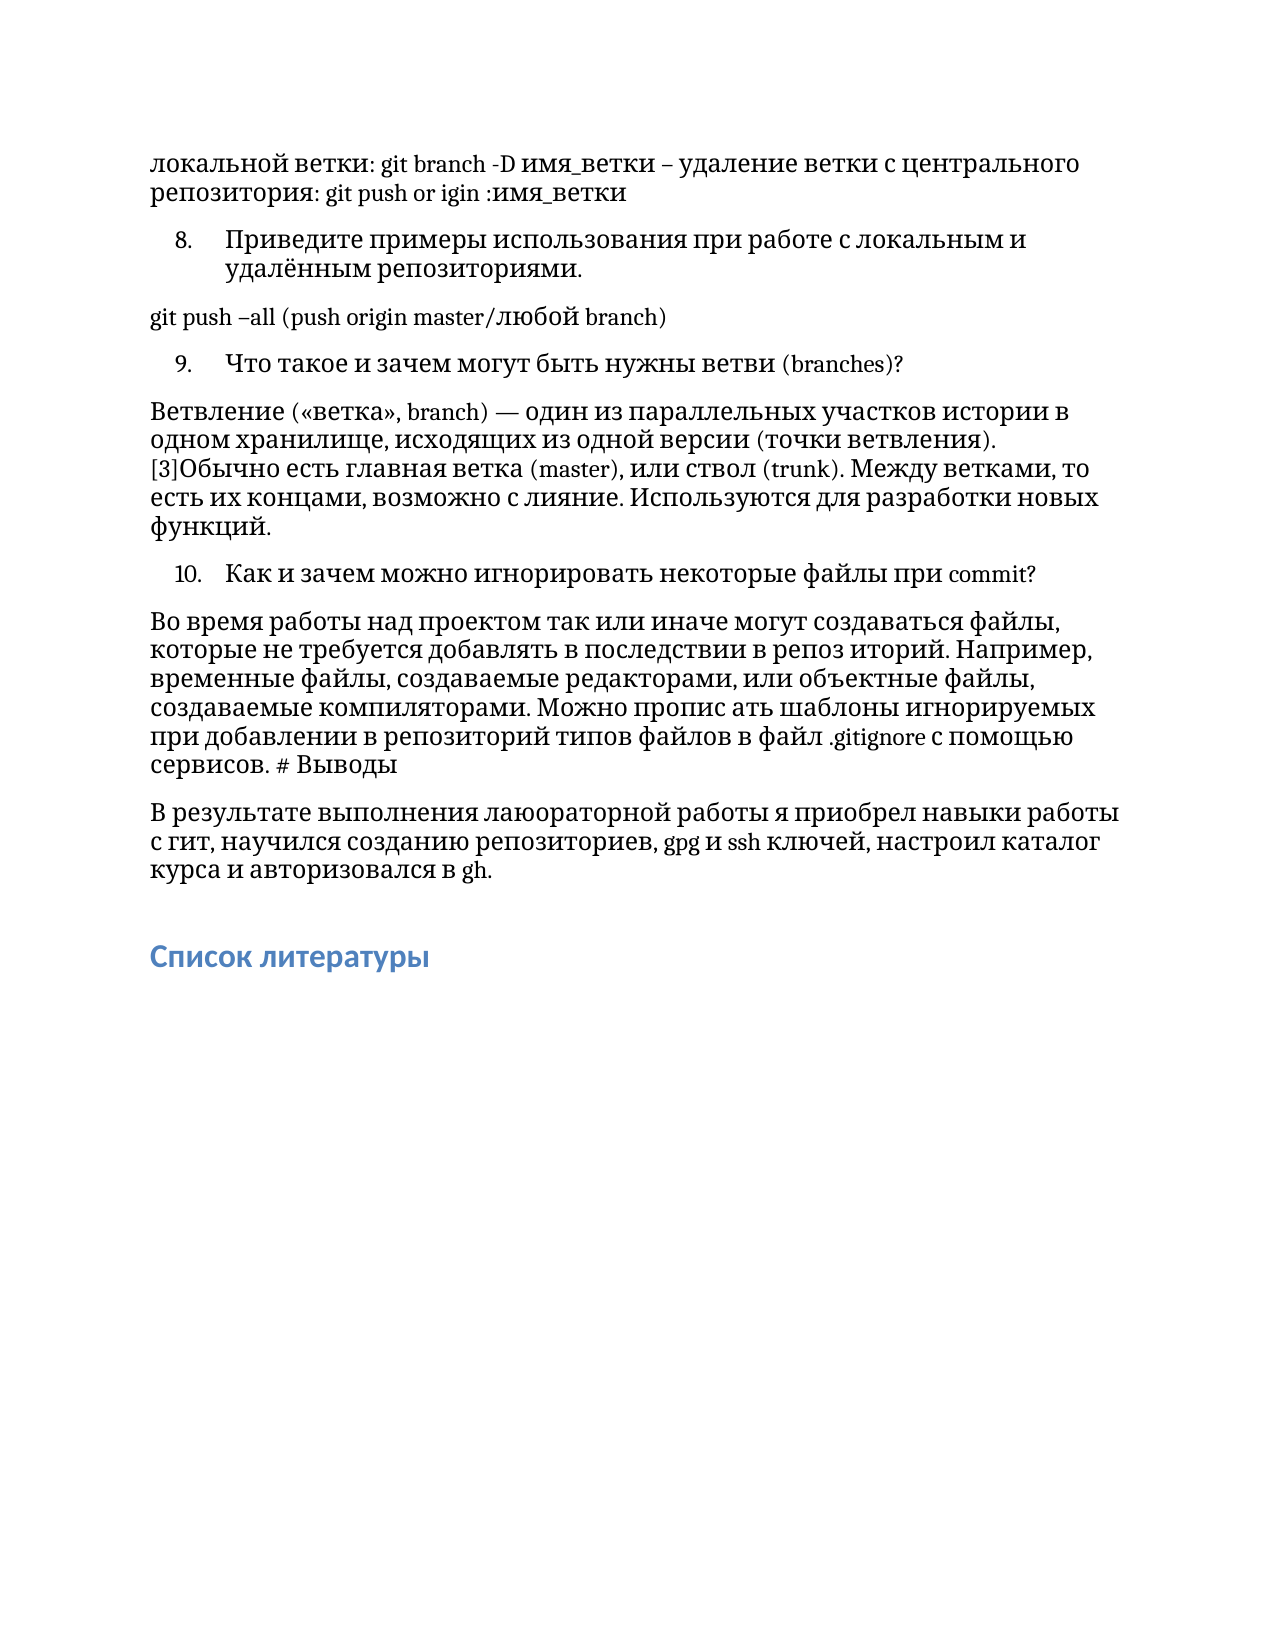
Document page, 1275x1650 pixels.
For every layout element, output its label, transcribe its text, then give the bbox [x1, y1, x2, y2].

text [150, 150, 1125, 207]
text Во время работы над проектом так или иначе могут создаваться файлы, которые не требуется добавлять в последствии в репоз иторий. Например, временные файлы, создаваемые редакторами, или объектные файлы, создаваемые компиляторами. Можно пропис ать шаблоны игнорируемых при добавлении в репозиторий типов файлов в файл .gitignore с помощью сервисов. # Выводы [150, 607, 1125, 780]
text Ветвление («ветка», branch) — один из параллельных участков истории в одном хранилище, исходящих из одной версии (точки ветвления). [3]Обычно есть главная ветка (master), или ствол (trunk). Между ветками, то есть их концами, возможно с лияние. Используются для разработки новых функций. [150, 397, 1125, 541]
list Приведите примеры использования при работе с локальным и удалённым репозиториями. [175, 226, 1125, 284]
list Что такое и зачем могут быть нужны ветви (branches)? [175, 350, 1125, 379]
text В результате выполнения лаюораторной работы я приобрел навыки работы с гит, научился созданию репозиториев, gpg и ssh ключей, настроил каталог курса и авторизовался в gh. [150, 799, 1125, 885]
text git push –all (push origin master/любой branch) [150, 302, 1125, 331]
list Как и зачем можно игнорировать некоторые файлы при commit? [175, 560, 1125, 589]
subtitle Список литературы [150, 935, 1125, 976]
